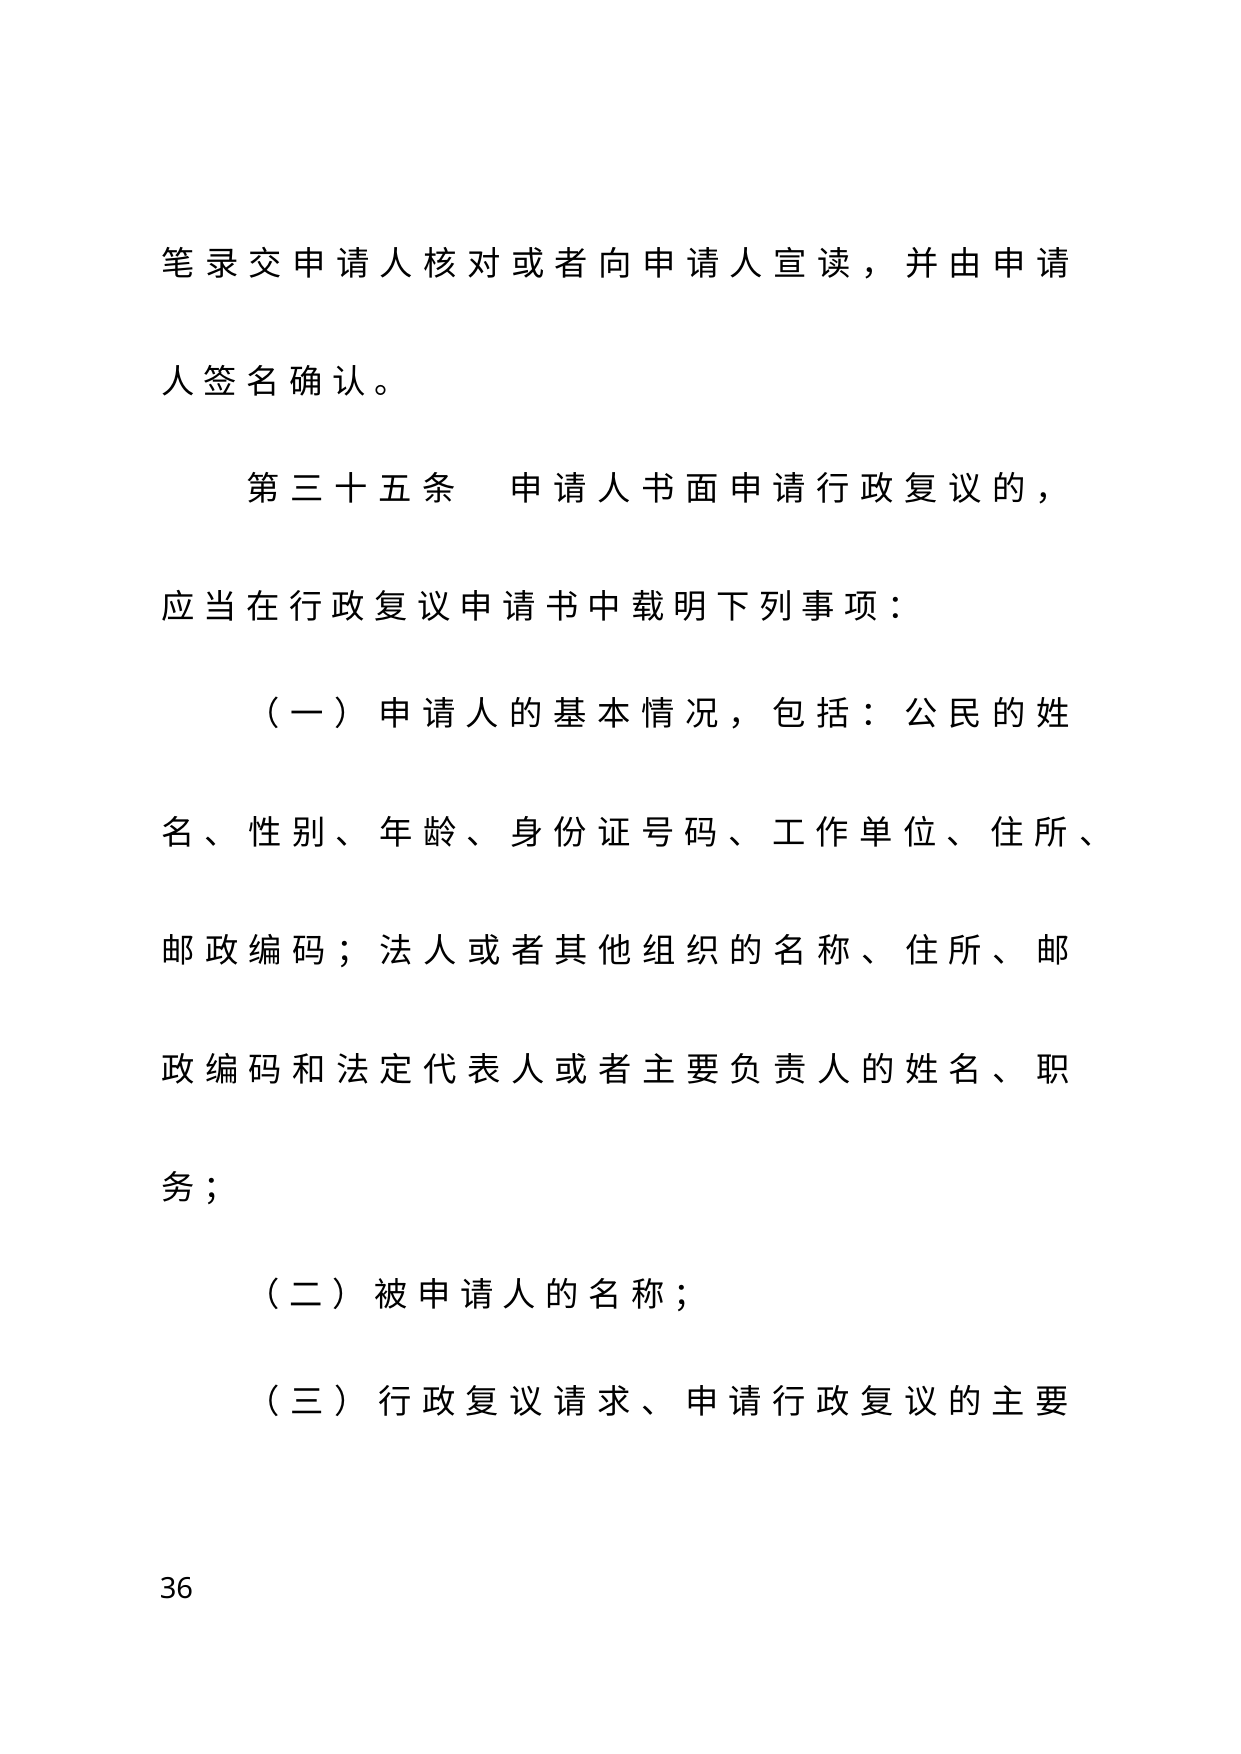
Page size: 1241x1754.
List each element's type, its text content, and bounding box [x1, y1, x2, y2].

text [161, 213, 1079, 427]
text 第三十五条 申请人书面申请行政复议的，应当在行政复议申请书中载明下列事项： [161, 439, 1079, 652]
text （二）被申请人的名称； [161, 1244, 1079, 1339]
text （一）申请人的基本情况，包括：公民的姓名、性别、年龄、身份证号码、工作单位、住所、邮政编码；法人或者其他组织的名称、住所、邮政编码和法定代表人或者主要负责人的姓名、职务； [161, 664, 1079, 1232]
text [161, 1351, 1079, 1446]
